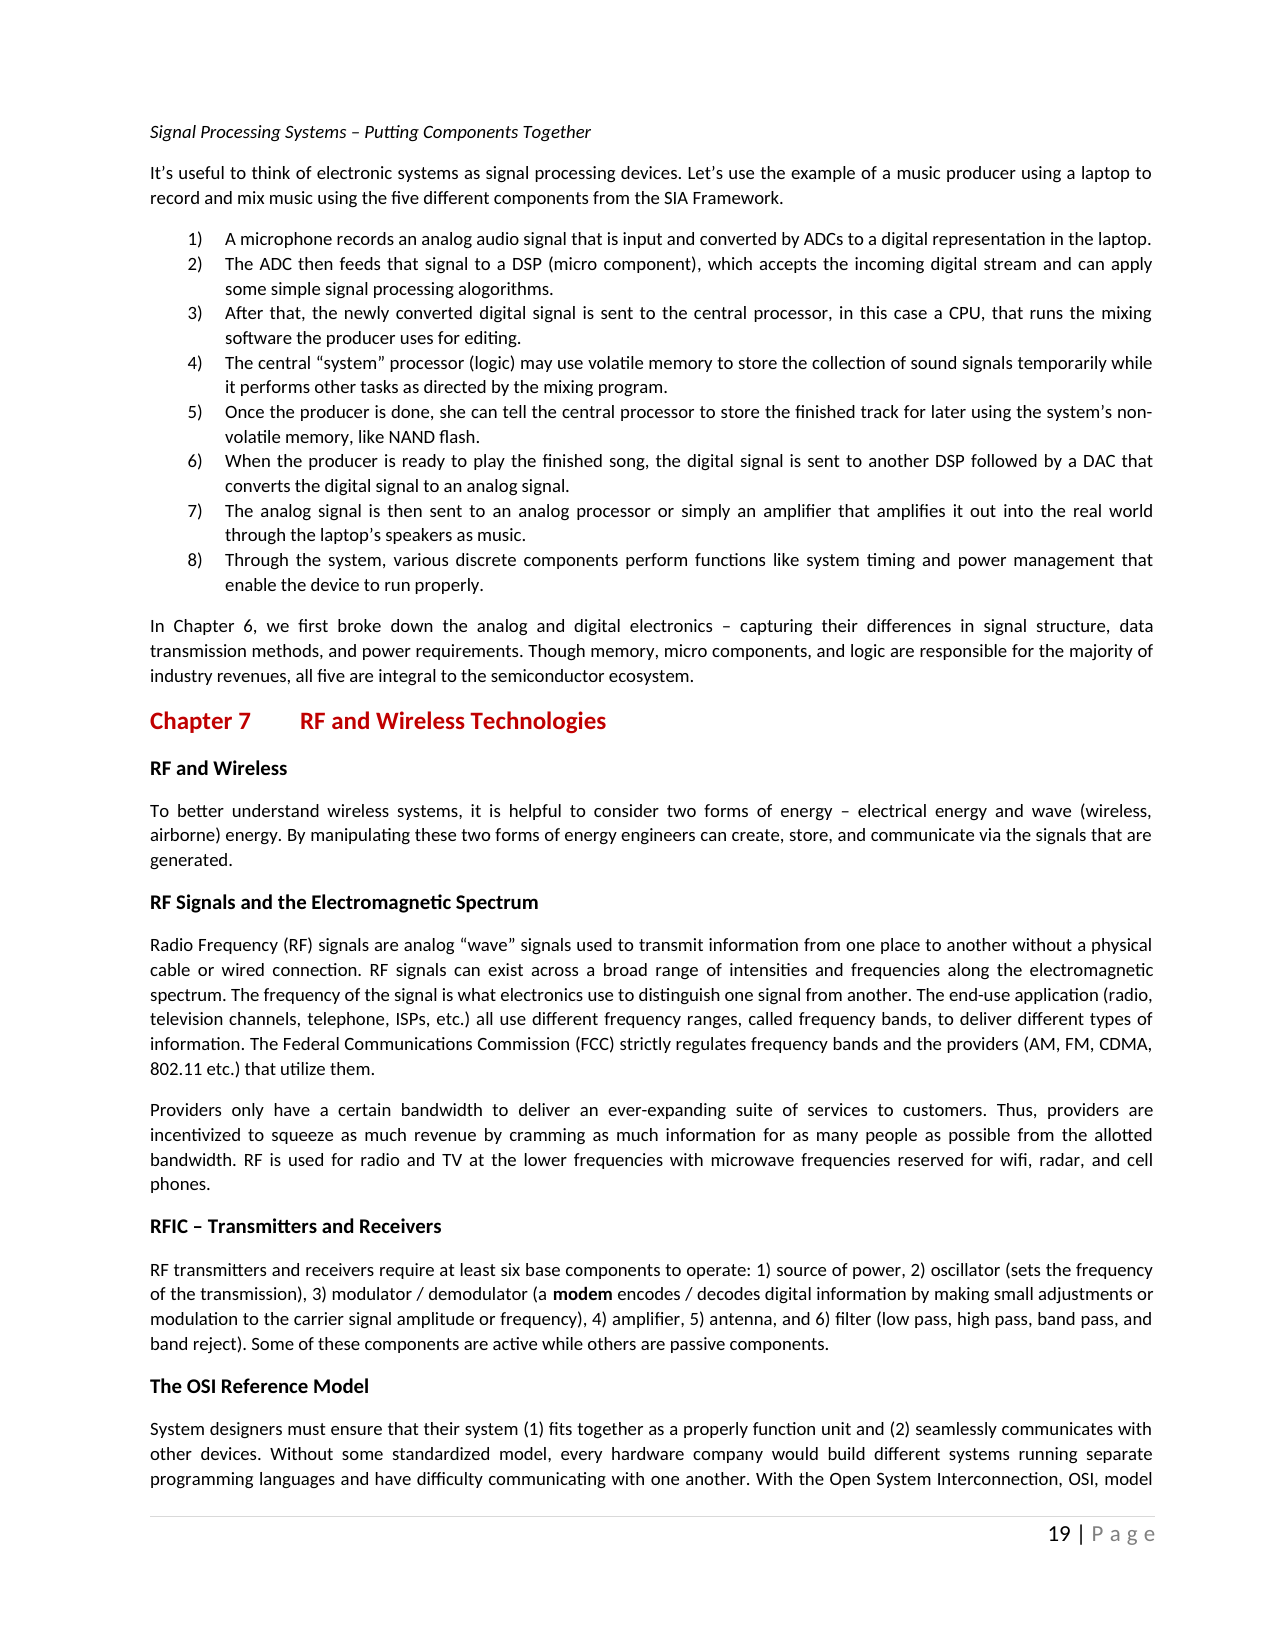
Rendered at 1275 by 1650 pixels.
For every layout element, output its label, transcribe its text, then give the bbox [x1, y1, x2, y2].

list Through the system, various discrete components perform functions like system timing and power management that enable the device to run properly. [187, 548, 1155, 596]
list The analog signal is then sent to an analog processor or simply an amplifier that amplifies it out into the real world through the laptop’s speakers as music. [187, 499, 1155, 547]
text To better understand wireless systems, it is helpful to consider two forms of energy – electrical energy and wave (wireless, airborne) energy. By manipulating these two forms of energy engineers can create, store, and communicate via the signals that are generated. [150, 799, 1155, 871]
list When the producer is ready to play the finished song, the digital signal is sent to another DSP followed by a DAC that converts the digital signal to an analog signal. [187, 449, 1155, 497]
text RF transmitters and receivers require at least six base components to operate: 1) source of power, 2) oscillator (sets the frequency of the transmission), 3) modulator / demodulator (a modem encodes / decodes digital information by making small adjustments or modulation to the carrier signal amplitude or frequency), 4) amplifier, 5) antenna, and 6) filter (low pass, high pass, band pass, and band reject). Some of these components are active while others are passive components. [150, 1258, 1155, 1355]
list Once the producer is done, she can tell the central processor to store the finished track for later using the system’s non-volatile memory, like NAND flash. [187, 400, 1155, 448]
list The central “system” processor (logic) may use volatile memory to store the collection of sound signals temporarily while it performs other tasks as directed by the mixing program. [187, 351, 1155, 398]
text Chapter 7 RF and Wireless Technologies [150, 705, 1155, 736]
text The OSI Reference Model [150, 1373, 1155, 1399]
text RF Signals and the Electromagnetic Spectrum [150, 889, 1155, 915]
text Radio Frequency (RF) signals are analog “wave” signals used to transmit information from one place to another without a physical cable or wired connection. RF signals can exist across a broad range of intensities and frequencies along the electromagnetic spectrum. The frequency of the signal is what electronics use to distinguish one signal from another. The end-use application (radio, television channels, telephone, ISPs, etc.) all use different frequency ranges, called frequency bands, to deliver different types of information. The Federal Communications Commission (FCC) strictly regulates frequency bands and the providers (AM, FM, CDMA, 802.11 etc.) that utilize them. [150, 933, 1155, 1080]
list A microphone records an analog audio signal that is input and converted by ADCs to a digital representation in the laptop. [187, 227, 1155, 250]
text In Chapter 6, we first broke down the analog and digital electronics – capturing their differences in signal structure, data transmission methods, and power requirements. Though memory, micro components, and logic are responsible for the majority of industry revenues, all five are integral to the semiconductor ecosystem. [150, 614, 1155, 687]
text RFIC – Transmitters and Receivers [150, 1214, 1155, 1239]
text Providers only have a certain bandwidth to deliver an ever-expanding suite of services to customers. Thus, providers are incentivized to squeeze as much revenue by cramming as much information for as many people as possible from the allotted bandwidth. RF is used for radio and TV at the lower frequencies with microwave frequencies reserved for wifi, radar, and cell phones. [150, 1098, 1155, 1195]
text RF and Wireless [150, 755, 1155, 780]
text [150, 1417, 1155, 1489]
list After that, the newly converted digital signal is sent to the central processor, in this case a CPU, that runs the mixing software the producer uses for editing. [187, 301, 1155, 349]
list The ADC then feeds that signal to a DSP (micro component), which accepts the incoming digital stream and can apply some simple signal processing alogorithms. [187, 252, 1155, 300]
text Signal Processing Systems – Putting Components Together [150, 120, 1155, 143]
text It’s useful to think of electronic systems as signal processing devices. Let’s use the example of a music producer using a laptop to record and mix music using the five different components from the SIA Framework. [150, 161, 1155, 209]
